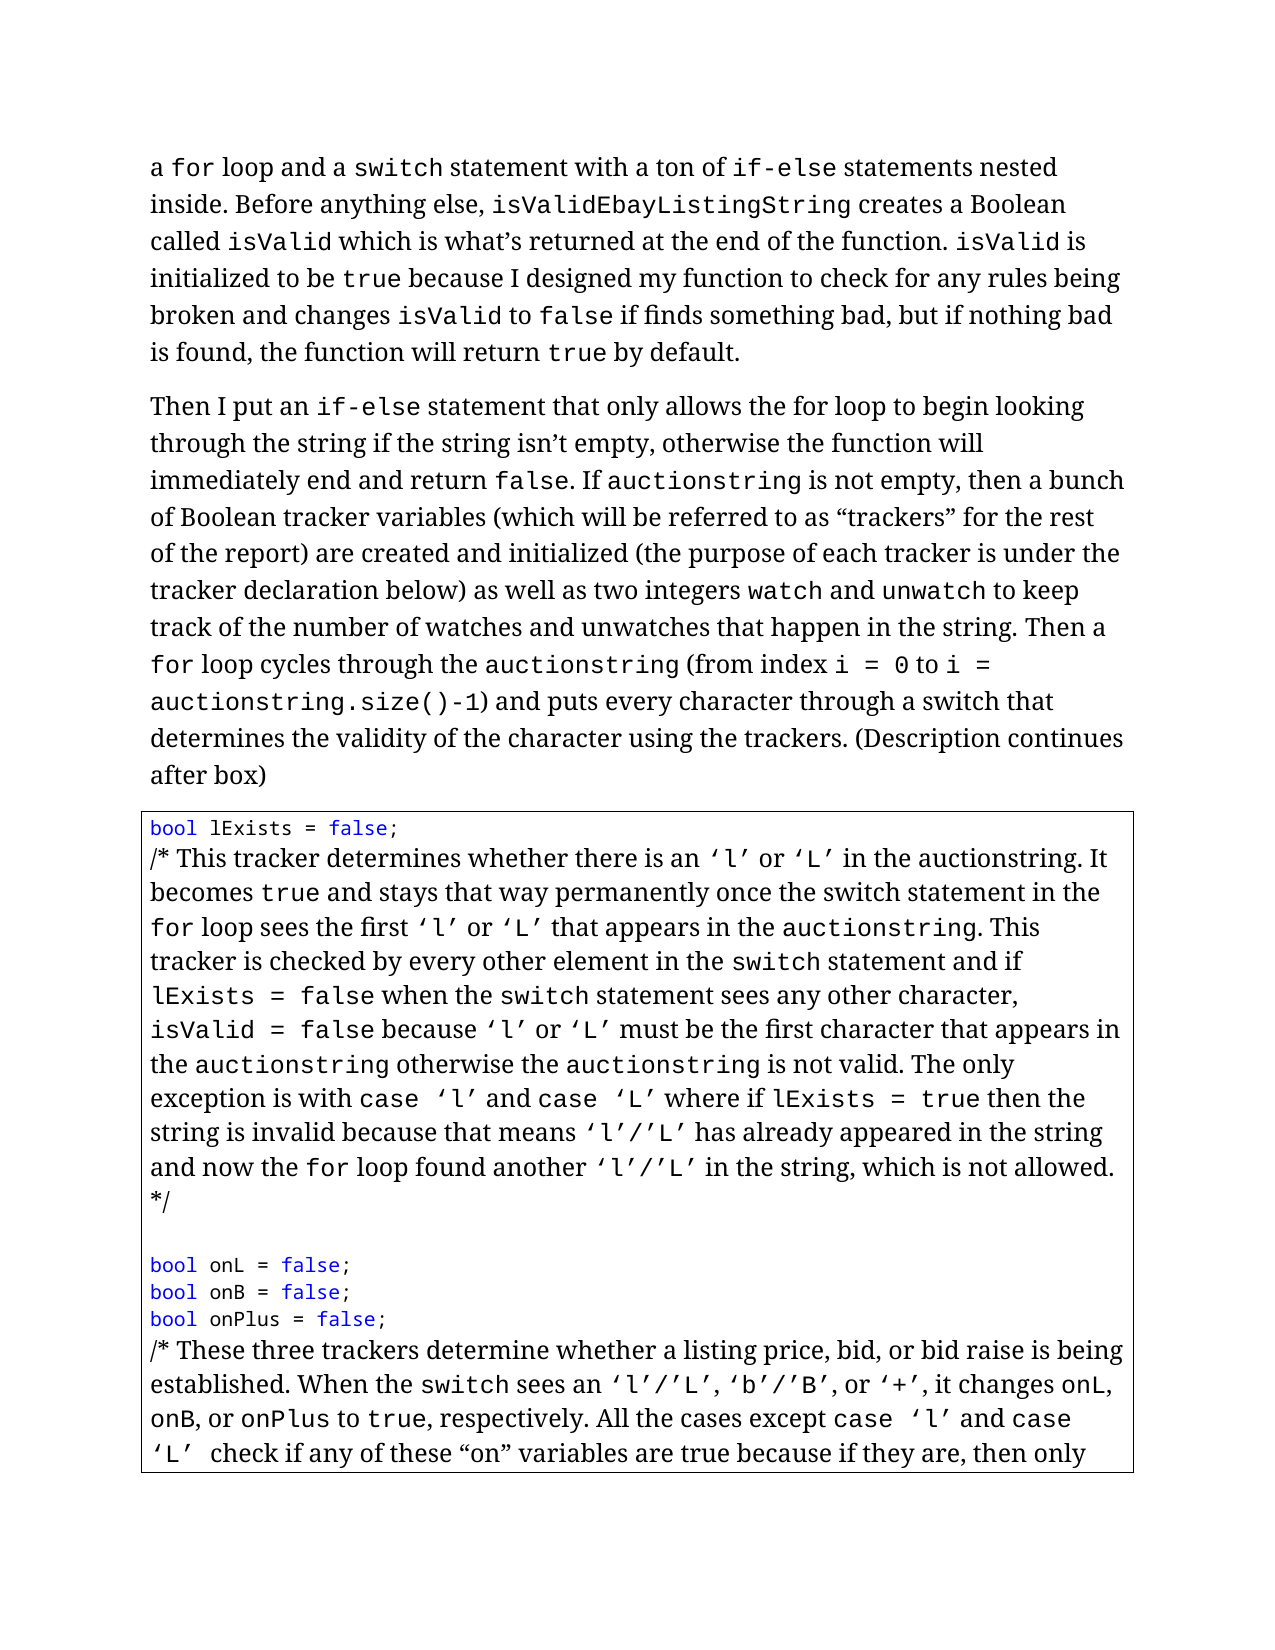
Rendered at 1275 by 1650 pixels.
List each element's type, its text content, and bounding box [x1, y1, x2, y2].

text /* This tracker determines whether there is an ‘l’ or ‘L’ in the auctionstring. It becomes true and stays that way permanently once the switch statement in the for loop sees the first ‘l’ or ‘L’ that appears in the auctionstring. This tracker is checked by every other element in the switch statement and if lExists = false when the switch statement sees any other character, isValid = false because ‘l’ or ‘L’ must be the first character that appears in the auctionstring otherwise the auctionstring is not valid. The only exception is with case ‘l’ and case ‘L’ where if lExists = true then the string is invalid because that means ‘l’/’L’ has already appeared in the string and now the for loop found another ‘l’/’L’ in the string, which is not allowed. */ [150, 841, 1125, 1218]
text bool onPlus = false; [150, 1306, 1125, 1329]
text bool lExists = false; [142, 812, 1133, 841]
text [150, 150, 1125, 369]
text Then I put an if-else statement that only allows the for loop to begin looking through the string if the string isn’t empty, otherwise the function will immediately end and return false. If auctionstring is not empty, then a bunch of Boolean tracker variables (which will be referred to as “trackers” for the rest of the report) are created and initialized (the purpose of each tracker is under the tracker declaration below) as well as two integers watch and unwatch to keep track of the number of watches and unwatches that happen in the string. Then a for loop cycles through the auctionstring (from index i = 0 to i = auctionstring.size()-1) and puts every character through a switch that determines the validity of the character using the trackers. (Description continues after box) [150, 388, 1125, 791]
text bool onL = false; [150, 1252, 1125, 1279]
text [142, 1329, 1133, 1472]
text bool onB = false; [150, 1279, 1125, 1306]
